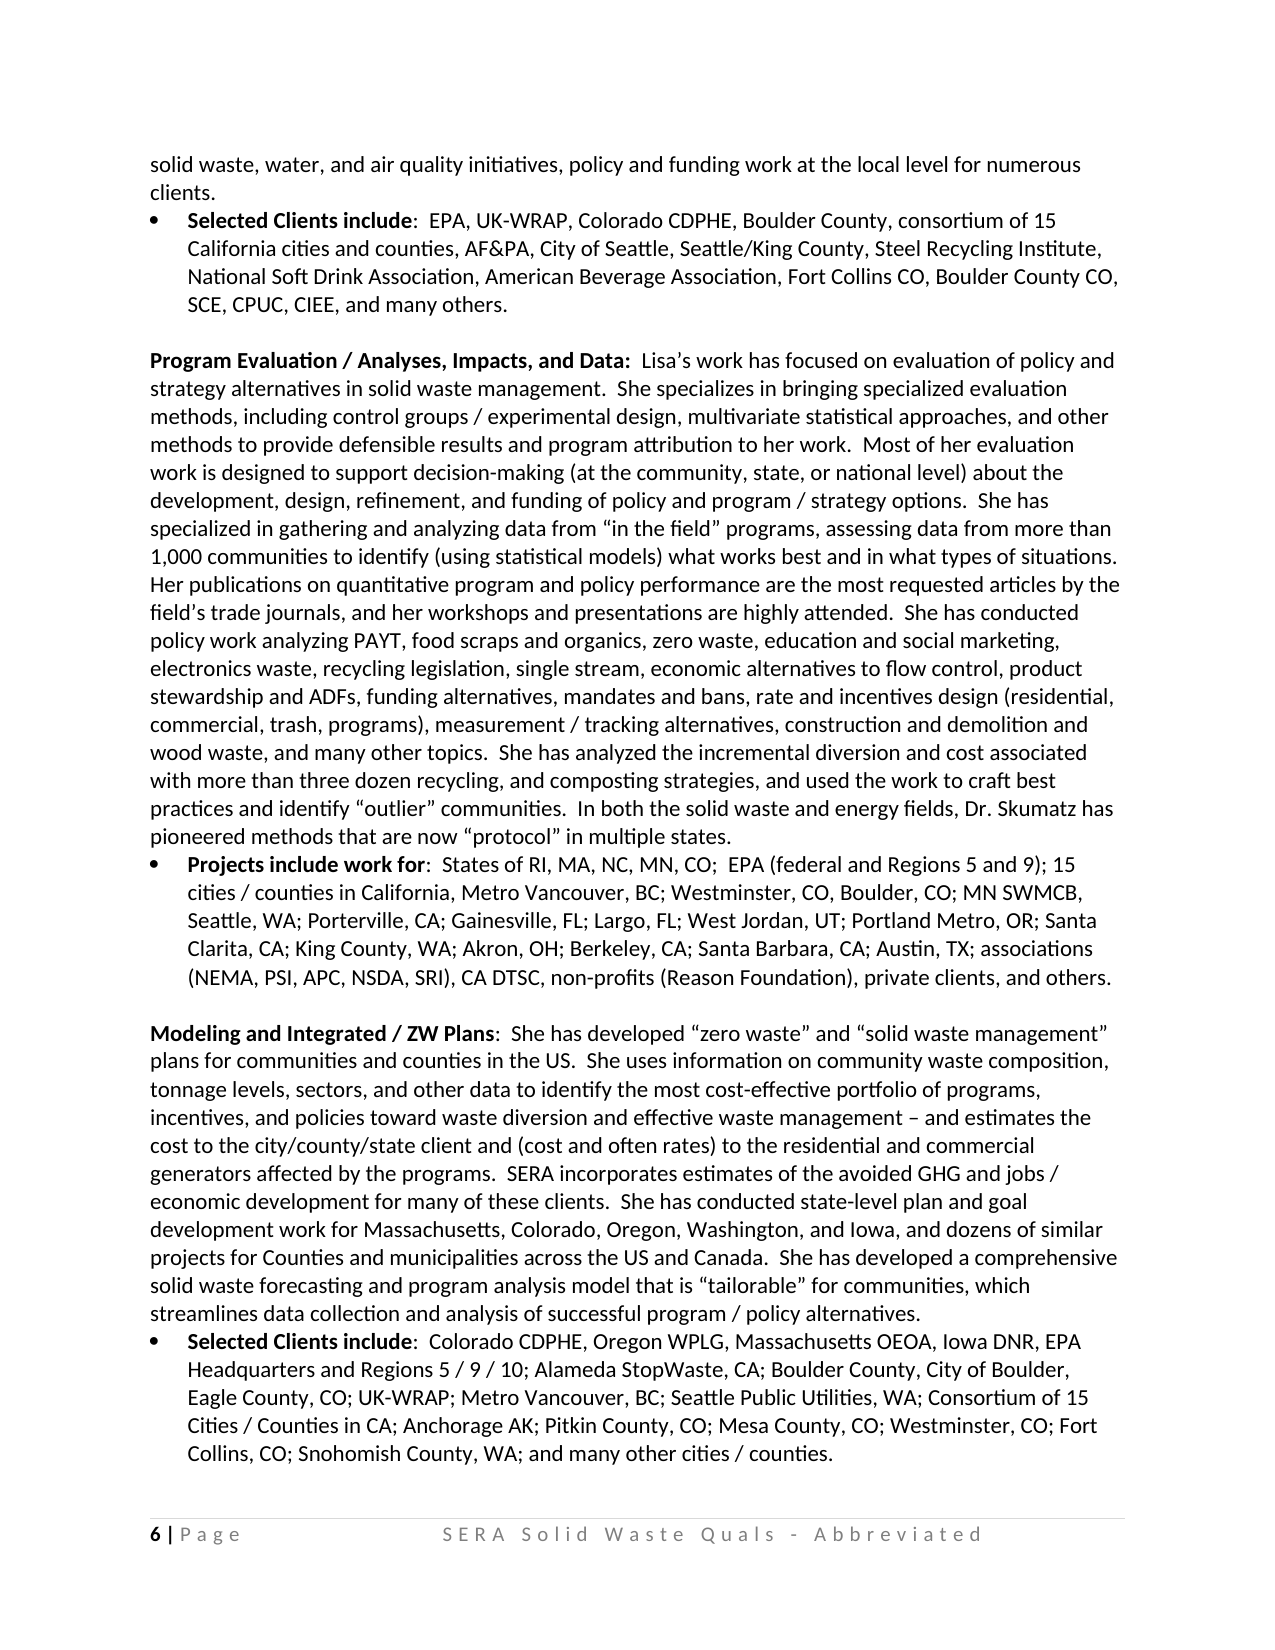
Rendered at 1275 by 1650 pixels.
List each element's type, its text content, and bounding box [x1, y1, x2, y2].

list Selected Clients include: Colorado CDPHE, Oregon WPLG, Massachusetts OEOA, Iowa DNR, EPA Headquarters and Regions 5 / 9 / 10; Alameda StopWaste, CA; Boulder County, City of Boulder, Eagle County, CO; UK-WRAP; Metro Vancouver, BC; Seattle Public Utilities, WA; Consortium of 15 Cities / Counties in CA; Anchorage AK; Pitkin County, CO; Mesa County, CO; Westminster, CO; Fort Collins, CO; Snohomish County, WA; and many other cities / counties. [150, 1327, 1125, 1467]
text Modeling and Integrated / ZW Plans: She has developed “zero waste” and “solid waste management” plans for communities and counties in the US. She uses information on community waste composition, tonnage levels, sectors, and other data to identify the most cost-effective portfolio of programs, incentives, and policies toward waste diversion and effective waste management – and estimates the cost to the city/county/state client and (cost and often rates) to the residential and commercial generators affected by the programs. SERA incorporates estimates of the avoided GHG and jobs / economic development for many of these clients. She has conducted state-level plan and goal development work for Massachusetts, Colorado, Oregon, Washington, and Iowa, and dozens of similar projects for Counties and municipalities across the US and Canada. She has developed a comprehensive solid waste forecasting and program analysis model that is “tailorable” for communities, which streamlines data collection and analysis of successful program / policy alternatives. [150, 1019, 1125, 1327]
text Program Evaluation / Analyses, Impacts, and Data: Lisa’s work has focused on evaluation of policy and strategy alternatives in solid waste management. She specializes in bringing specialized evaluation methods, including control groups / experimental design, multivariate statistical approaches, and other methods to provide defensible results and program attribution to her work. Most of her evaluation work is designed to support decision-making (at the community, state, or national level) about the development, design, refinement, and funding of policy and program / strategy options. She has specialized in gathering and analyzing data from “in the field” programs, assessing data from more than 1,000 communities to identify (using statistical models) what works best and in what types of situations. Her publications on quantitative program and policy performance are the most requested articles by the field’s trade journals, and her workshops and presentations are highly attended. She has conducted policy work analyzing PAYT, food scraps and organics, zero waste, education and social marketing, electronics waste, recycling legislation, single stream, economic alternatives to flow control, product stewardship and ADFs, funding alternatives, mandates and bans, rate and incentives design (residential, commercial, trash, programs), measurement / tracking alternatives, construction and demolition and wood waste, and many other topics. She has analyzed the incremental diversion and cost associated with more than three dozen recycling, and composting strategies, and used the work to craft best practices and identify “outlier” communities. In both the solid waste and energy fields, Dr. Skumatz has pioneered methods that are now “protocol” in multiple states. [150, 346, 1125, 851]
list Projects include work for: States of RI, MA, NC, MN, CO; EPA (federal and Regions 5 and 9); 15 cities / counties in California, Metro Vancouver, BC; Westminster, CO, Boulder, CO; MN SWMCB, Seattle, WA; Porterville, CA; Gainesville, FL; Largo, FL; West Jordan, UT; Portland Metro, OR; Santa Clarita, CA; King County, WA; Akron, OH; Berkeley, CA; Santa Barbara, CA; Austin, TX; associations (NEMA, PSI, APC, NSDA, SRI), CA DTSC, non-profits (Reason Foundation), private clients, and others. [150, 851, 1125, 991]
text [150, 150, 1125, 206]
list Selected Clients include: EPA, UK-WRAP, Colorado CDPHE, Boulder County, consortium of 15 California cities and counties, AF&PA, City of Seattle, Seattle/King County, Steel Recycling Institute, National Soft Drink Association, American Beverage Association, Fort Collins CO, Boulder County CO, SCE, CPUC, CIEE, and many others. [150, 206, 1125, 318]
